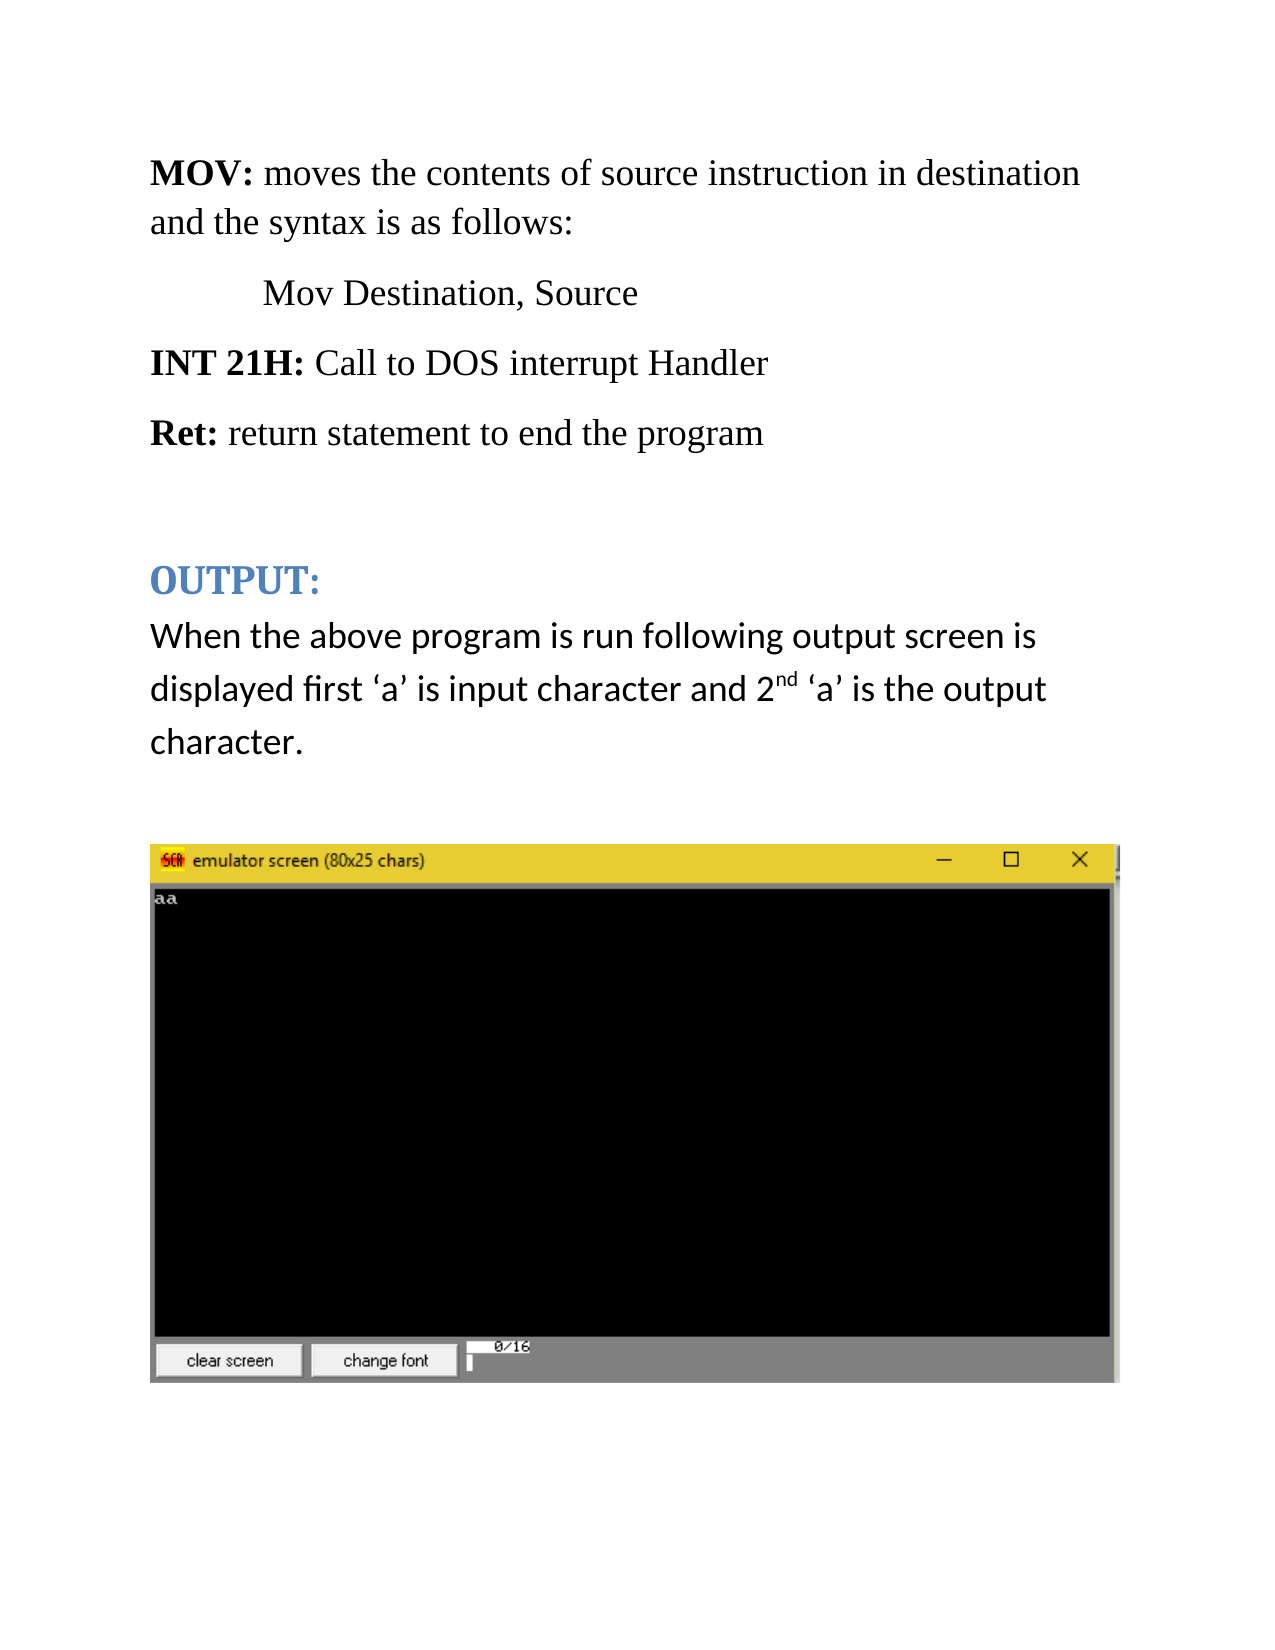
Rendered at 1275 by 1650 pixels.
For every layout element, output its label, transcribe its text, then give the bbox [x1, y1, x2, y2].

subtitle OUTPUT: [150, 557, 1125, 605]
text MOV: moves the contents of source instruction in destination and the syntax is as follows: [150, 150, 1125, 243]
text Mov Destination, Source [150, 270, 1125, 313]
text Ret: return statement to end the program [150, 411, 1125, 454]
text INT 21H: Call to DOS interrupt Handler [150, 340, 1125, 383]
text When the above program is run following output screen is displayed first ‘a’ is input character and 2nd ‘a’ is the output character. [150, 612, 1125, 763]
picture [150, 844, 1121, 1383]
